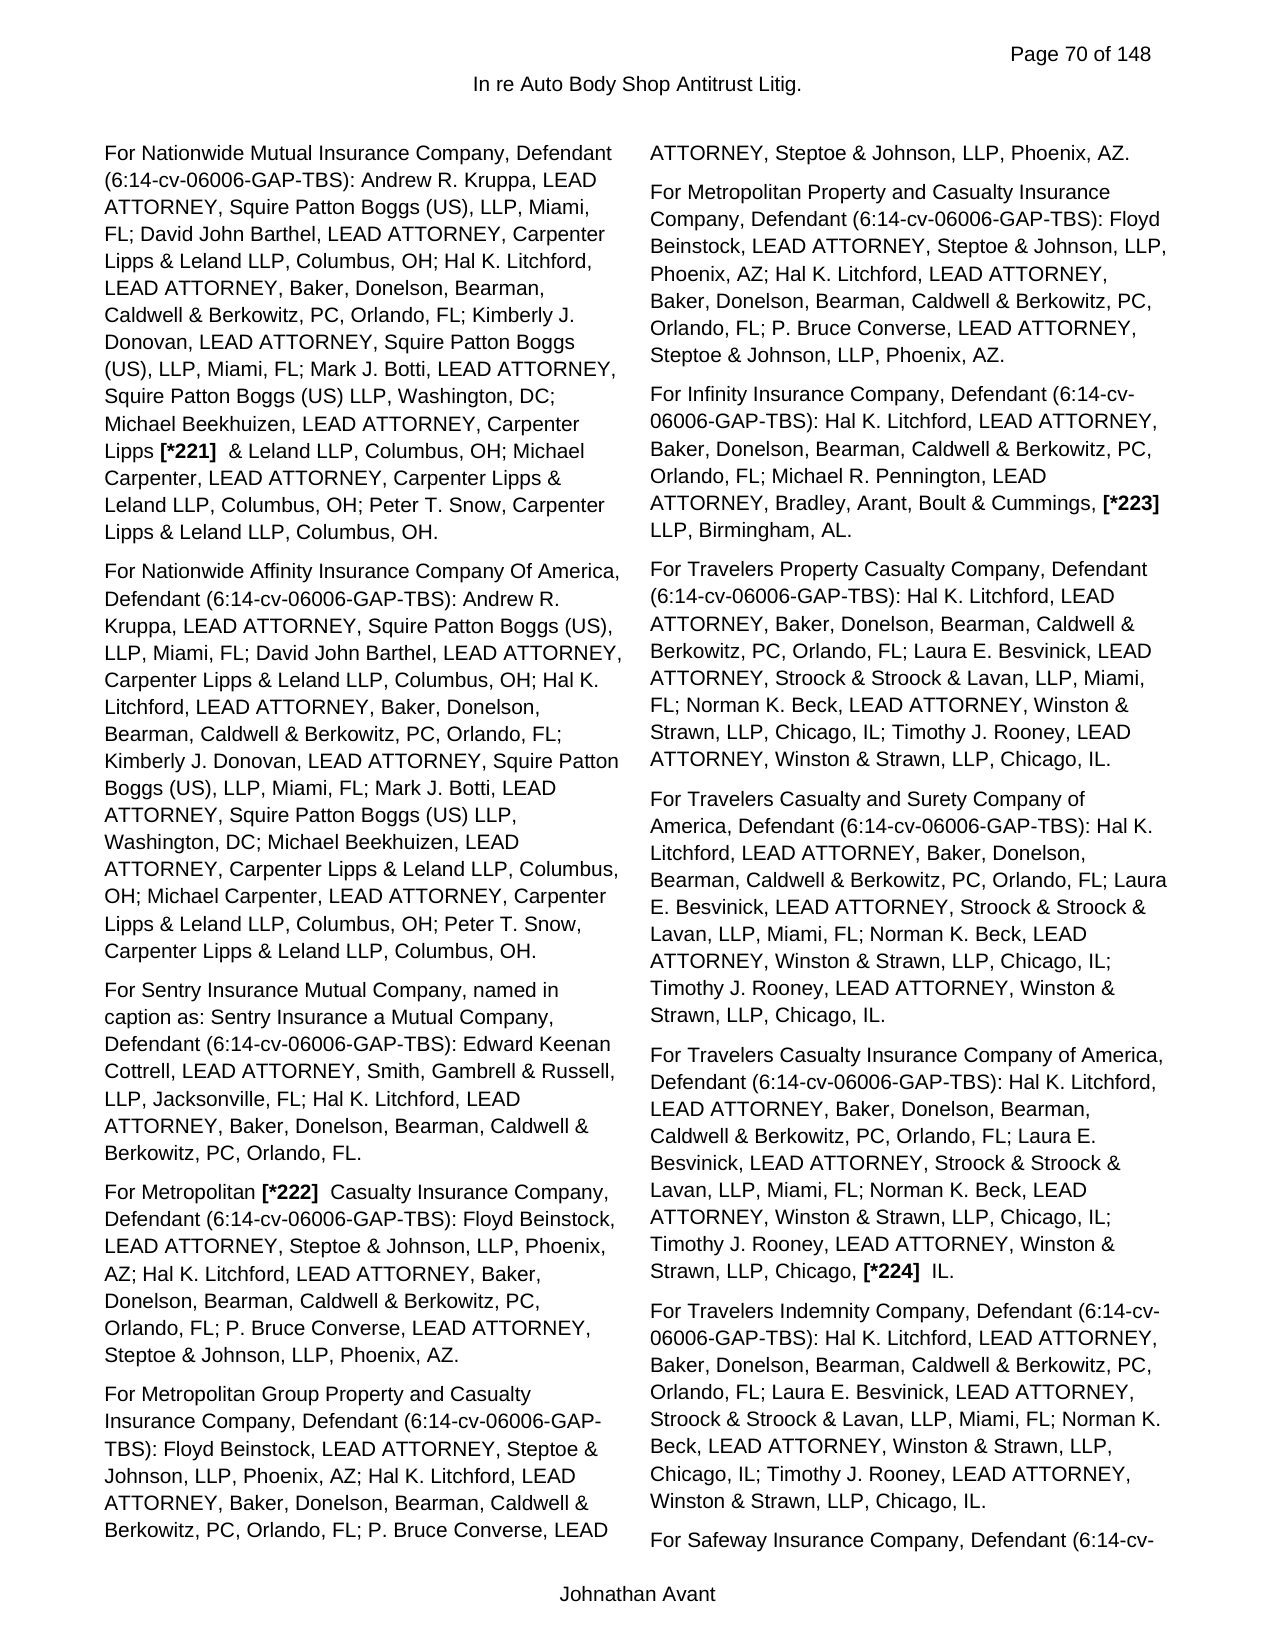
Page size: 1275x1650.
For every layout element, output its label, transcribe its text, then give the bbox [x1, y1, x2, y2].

text For Metropolitan Property and Casualty Insurance Company, Defendant (6:14-cv-06006-GAP-TBS): Floyd Beinstock, LEAD ATTORNEY, Steptoe & Johnson, LLP, Phoenix, AZ; Hal K. Litchford, LEAD ATTORNEY, Baker, Donelson, Bearman, Caldwell & Berkowitz, PC, Orlando, FL; P. Bruce Converse, LEAD ATTORNEY, Steptoe & Johnson, LLP, Phoenix, AZ. [650, 177, 1171, 367]
text For Travelers Casualty Insurance Company of America, Defendant (6:14-cv-06006-GAP-TBS): Hal K. Litchford, LEAD ATTORNEY, Baker, Donelson, Bearman, Caldwell & Berkowitz, PC, Orlando, FL; Laura E. Besvinick, LEAD ATTORNEY, Stroock & Stroock & Lavan, LLP, Miami, FL; Norman K. Beck, LEAD ATTORNEY, Winston & Strawn, LLP, Chicago, IL; Timothy J. Rooney, LEAD ATTORNEY, Winston & Strawn, LLP, Chicago, [*224] IL. [650, 1039, 1171, 1283]
text For Sentry Insurance Mutual Company, named in caption as: Sentry Insurance a Mutual Company, Defendant (6:14-cv-06006-GAP-TBS): Edward Keenan Cottrell, LEAD ATTORNEY, Smith, Gambrell & Russell, LLP, Jacksonville, FL; Hal K. Litchford, LEAD ATTORNEY, Baker, Donelson, Bearman, Caldwell & Berkowitz, PC, Orlando, FL. [104, 975, 625, 1164]
text For Nationwide Mutual Insurance Company, Defendant (6:14-cv-06006-GAP-TBS): Andrew R. Kruppa, LEAD ATTORNEY, Squire Patton Boggs (US), LLP, Miami, FL; David John Barthel, LEAD ATTORNEY, Carpenter Lipps & Leland LLP, Columbus, OH; Hal K. Litchford, LEAD ATTORNEY, Baker, Donelson, Bearman, Caldwell & Berkowitz, PC, Orlando, FL; Kimberly J. Donovan, LEAD ATTORNEY, Squire Patton Boggs (US), LLP, Miami, FL; Mark J. Botti, LEAD ATTORNEY, Squire Patton Boggs (US) LLP, Washington, DC; Michael Beekhuizen, LEAD ATTORNEY, Carpenter Lipps [*221] & Leland LLP, Columbus, OH; Michael Carpenter, LEAD ATTORNEY, Carpenter Lipps & Leland LLP, Columbus, OH; Peter T. Snow, Carpenter Lipps & Leland LLP, Columbus, OH. [104, 137, 625, 544]
text For Infinity Insurance Company, Defendant (6:14-cv-06006-GAP-TBS): Hal K. Litchford, LEAD ATTORNEY, Baker, Donelson, Bearman, Caldwell & Berkowitz, PC, Orlando, FL; Michael R. Pennington, LEAD ATTORNEY, Bradley, Arant, Boult & Cummings, [*223] LLP, Birmingham, AL. [650, 379, 1171, 542]
text For Travelers Indemnity Company, Defendant (6:14-cv-06006-GAP-TBS): Hal K. Litchford, LEAD ATTORNEY, Baker, Donelson, Bearman, Caldwell & Berkowitz, PC, Orlando, FL; Laura E. Besvinick, LEAD ATTORNEY, Stroock & Stroock & Lavan, LLP, Miami, FL; Norman K. Beck, LEAD ATTORNEY, Winston & Strawn, LLP, Chicago, IL; Timothy J. Rooney, LEAD ATTORNEY, Winston & Strawn, LLP, Chicago, IL. [650, 1296, 1171, 1512]
text For Nationwide Affinity Insurance Company Of America, Defendant (6:14-cv-06006-GAP-TBS): Andrew R. Kruppa, LEAD ATTORNEY, Squire Patton Boggs (US), LLP, Miami, FL; David John Barthel, LEAD ATTORNEY, Carpenter Lipps & Leland LLP, Columbus, OH; Hal K. Litchford, LEAD ATTORNEY, Baker, Donelson, Bearman, Caldwell & Berkowitz, PC, Orlando, FL; Kimberly J. Donovan, LEAD ATTORNEY, Squire Patton Boggs (US), LLP, Miami, FL; Mark J. Botti, LEAD ATTORNEY, Squire Patton Boggs (US) LLP, Washington, DC; Michael Beekhuizen, LEAD ATTORNEY, Carpenter Lipps & Leland LLP, Columbus, OH; Michael Carpenter, LEAD ATTORNEY, Carpenter Lipps & Leland LLP, Columbus, OH; Peter T. Snow, Carpenter Lipps & Leland LLP, Columbus, OH. [104, 556, 625, 962]
text For Metropolitan [*222] Casualty Insurance Company, Defendant (6:14-cv-06006-GAP-TBS): Floyd Beinstock, LEAD ATTORNEY, Steptoe & Johnson, LLP, Phoenix, AZ; Hal K. Litchford, LEAD ATTORNEY, Baker, Donelson, Bearman, Caldwell & Berkowitz, PC, Orlando, FL; P. Bruce Converse, LEAD ATTORNEY, Steptoe & Johnson, LLP, Phoenix, AZ. [104, 1177, 625, 1367]
text For Travelers Casualty and Surety Company of America, Defendant (6:14-cv-06006-GAP-TBS): Hal K. Litchford, LEAD ATTORNEY, Baker, Donelson, Bearman, Caldwell & Berkowitz, PC, Orlando, FL; Laura E. Besvinick, LEAD ATTORNEY, Stroock & Stroock & Lavan, LLP, Miami, FL; Norman K. Beck, LEAD ATTORNEY, Winston & Strawn, LLP, Chicago, IL; Timothy J. Rooney, LEAD ATTORNEY, Winston & Strawn, LLP, Chicago, IL. [650, 783, 1171, 1027]
text For Travelers Property Casualty Company, Defendant (6:14-cv-06006-GAP-TBS): Hal K. Litchford, LEAD ATTORNEY, Baker, Donelson, Bearman, Caldwell & Berkowitz, PC, Orlando, FL; Laura E. Besvinick, LEAD ATTORNEY, Stroock & Stroock & Lavan, LLP, Miami, FL; Norman K. Beck, LEAD ATTORNEY, Winston & Strawn, LLP, Chicago, IL; Timothy J. Rooney, LEAD ATTORNEY, Winston & Strawn, LLP, Chicago, IL. [650, 554, 1171, 771]
text For Metropolitan Group Property and Casualty Insurance Company, Defendant (6:14-cv-06006-GAP-TBS): Floyd Beinstock, LEAD ATTORNEY, Steptoe & Johnson, LLP, Phoenix, AZ; Hal K. Litchford, LEAD ATTORNEY, Baker, Donelson, Bearman, Caldwell & Berkowitz, PC, Orlando, FL; P. Bruce Converse, LEAD ATTORNEY, Steptoe & Johnson, LLP, Phoenix, AZ. [104, 1379, 625, 1542]
